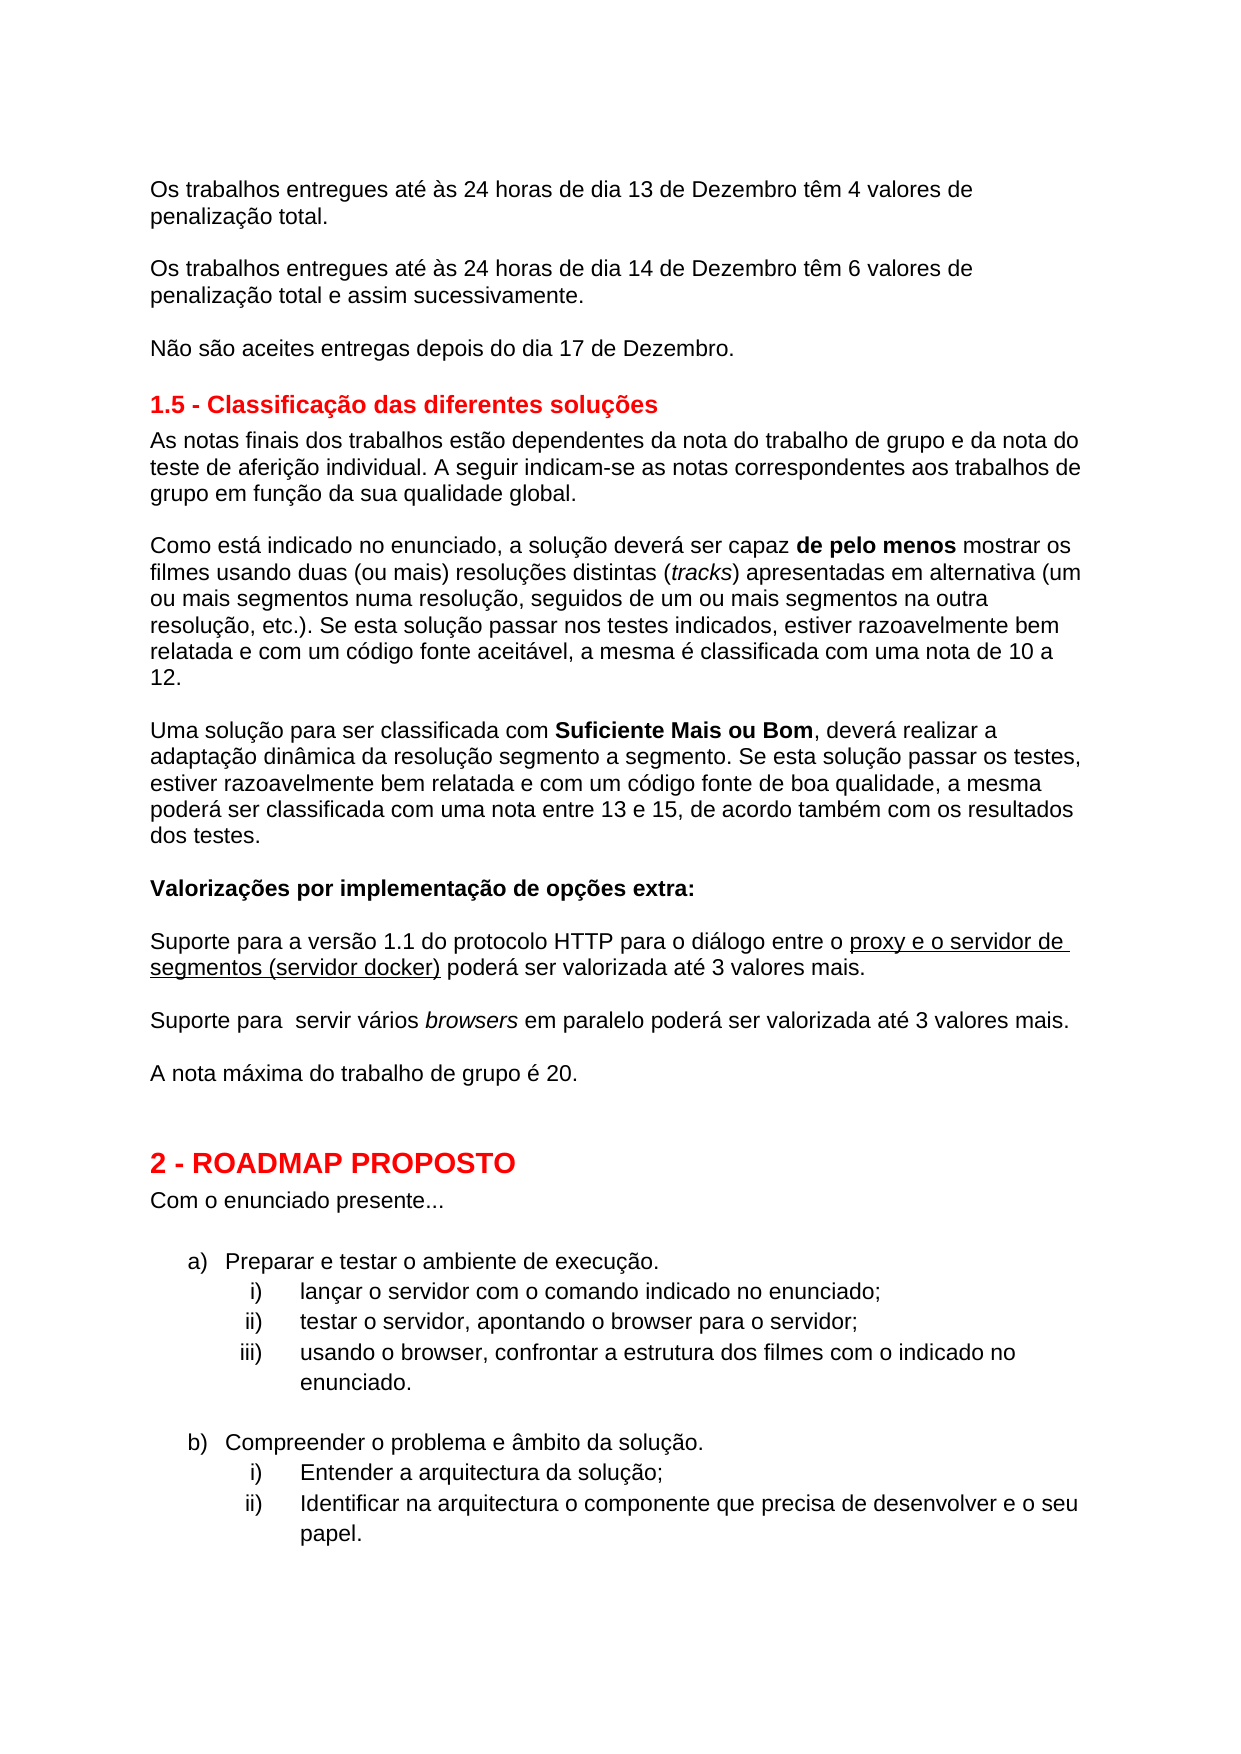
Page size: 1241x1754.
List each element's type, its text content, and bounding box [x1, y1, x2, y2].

text Não são aceites entregas depois do dia 17 de Dezembro. [150, 334, 1090, 361]
subtitle 2 - ROADMAP PROPOSTO [150, 1146, 1090, 1179]
list Compreender o problema e âmbito da solução. [187, 1429, 1090, 1456]
list usando o browser, confrontar a estrutura dos filmes com o indicado no enunciado. [262, 1338, 1090, 1395]
text Suporte para a versão 1.1 do protocolo HTTP para o diálogo entre o proxy e o servidor de segmentos (servidor docker) poderá ser valorizada até 3 valores mais. [150, 928, 1090, 981]
text Os trabalhos entregues até às 24 horas de dia 14 de Dezembro têm 6 valores de penalização total e assim sucessivamente. [150, 255, 1090, 308]
text Com o enunciado presente... [150, 1187, 1090, 1214]
list Preparar e testar o ambiente de execução. [187, 1248, 1090, 1274]
text As notas finais dos trabalhos estão dependentes da nota do trabalho de grupo e da nota do teste de aferição individual. A seguir indicam-se as notas correspondentes aos trabalhos de grupo em função da sua qualidade global. [150, 427, 1090, 506]
subtitle 1.5 - Classificação das diferentes soluções [150, 390, 1090, 419]
list testar o servidor, apontando o browser para o servidor; [262, 1308, 1090, 1335]
text Os trabalhos entregues até às 24 horas de dia 13 de Dezembro têm 4 valores de penalização total. [150, 176, 1090, 229]
text Valorizações por implementação de opções extra: [150, 875, 1090, 901]
list Entender a arquitectura da solução; [262, 1459, 1090, 1486]
text Como está indicado no enunciado, a solução deverá ser capaz de pelo menos mostrar os filmes usando duas (ou mais) resoluções distintas (tracks) apresentadas em alternativa (um ou mais segmentos numa resolução, seguidos de um ou mais segmentos na outra resolução, etc.). Se esta solução passar nos testes indicados, estiver razoavelmente bem relatada e com um código fonte aceitável, a mesma é classificada com uma nota de 10 a 12. [150, 532, 1090, 691]
list lançar o servidor com o comando indicado no enunciado; [262, 1278, 1090, 1304]
text A nota máxima do trabalho de grupo é 20. [150, 1059, 1090, 1086]
list Identificar na arquitectura o componente que precisa de desenvolver e o seu papel. [262, 1489, 1090, 1546]
text Suporte para servir vários browsers em paralelo poderá ser valorizada até 3 valores mais. [150, 1007, 1090, 1033]
text Uma solução para ser classificada com Suficiente Mais ou Bom, deverá realizar a adaptação dinâmica da resolução segmento a segmento. Se esta solução passar os testes, estiver razoavelmente bem relatada e com um código fonte de boa qualidade, a mesma poderá ser classificada com uma nota entre 13 e 15, de acordo também com os resultados dos testes. [150, 717, 1090, 849]
